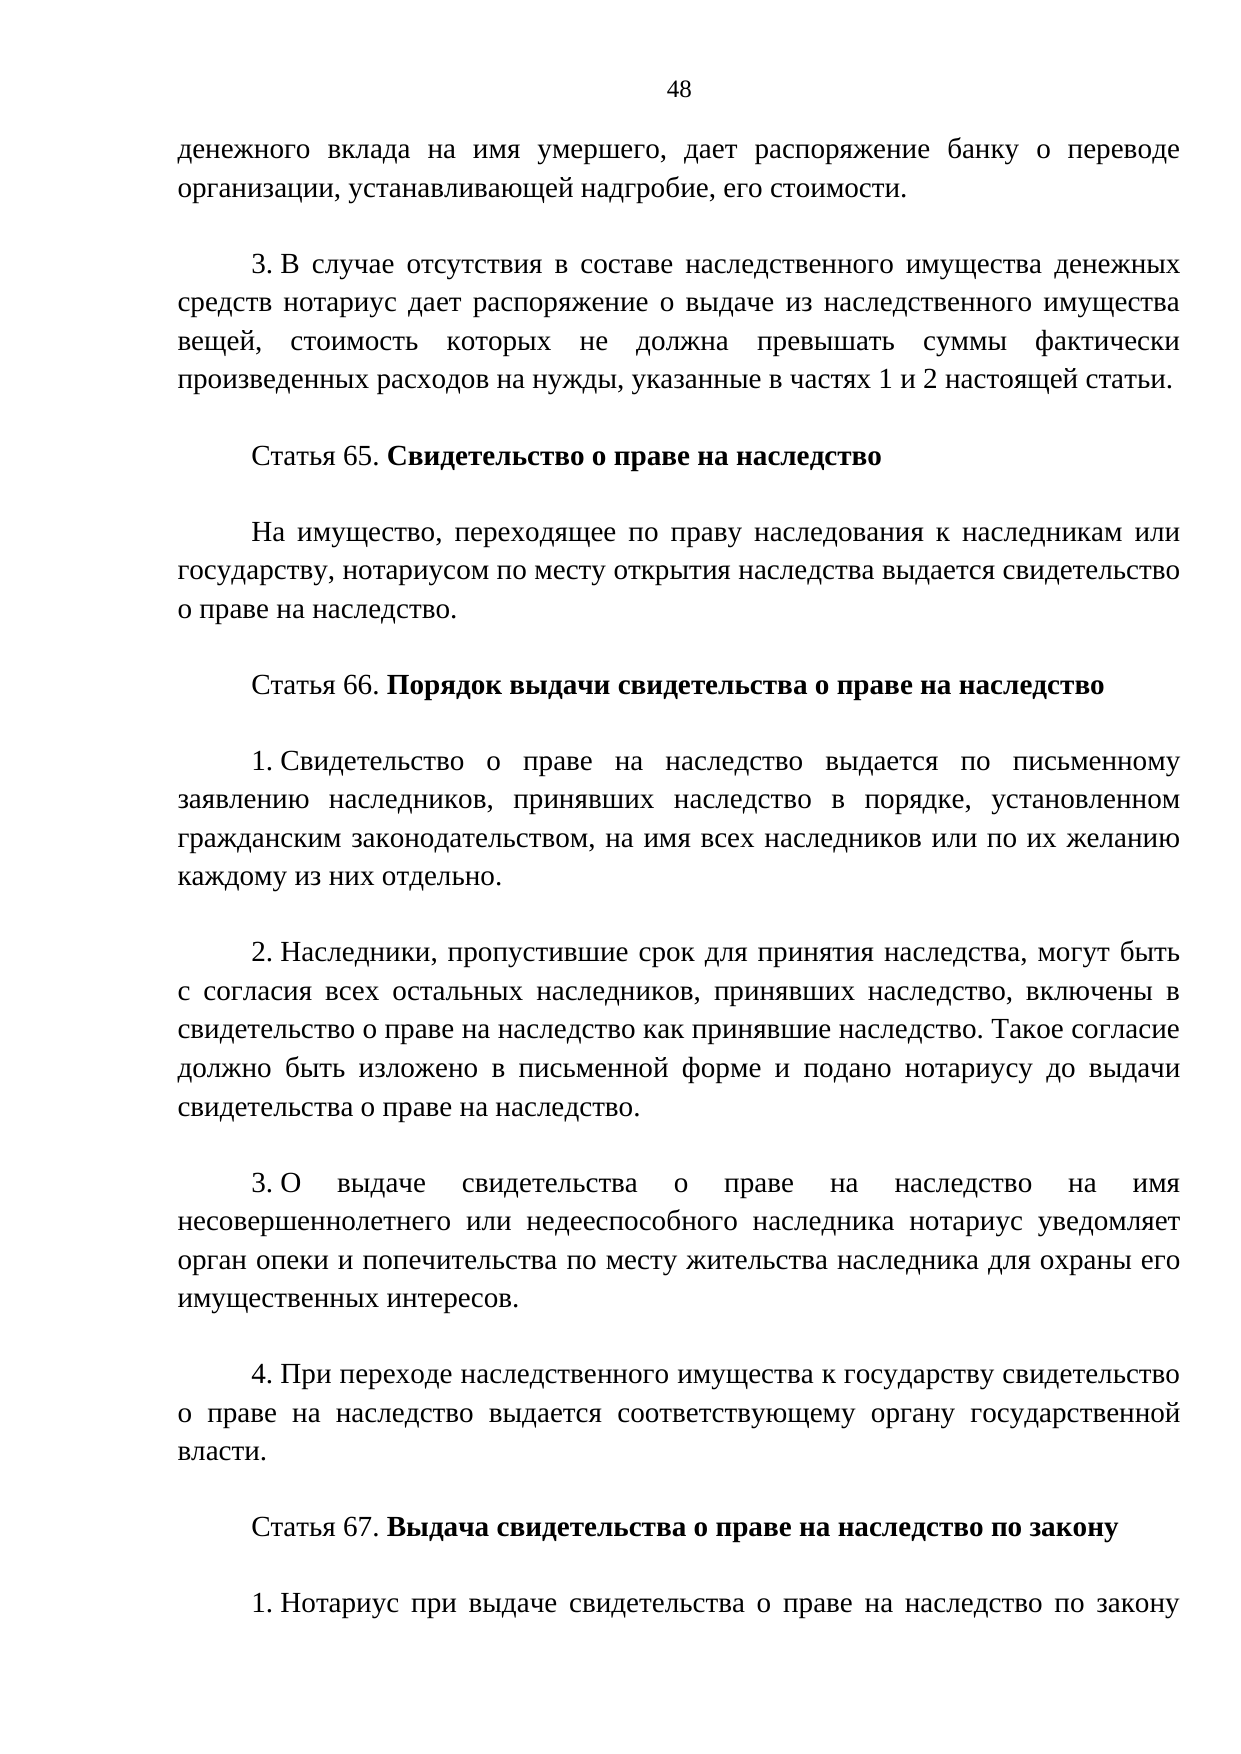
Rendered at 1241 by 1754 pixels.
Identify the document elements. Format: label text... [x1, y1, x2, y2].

text На имущество, переходящее по праву наследования к наследникам или государству, нотариусом по месту открытия наследства выдается свидетельство о праве на наследство. [177, 514, 1181, 624]
text Статья 66. Порядок выдачи свидетельства о праве на наследство [177, 667, 1181, 700]
text 3. О выдаче свидетельства о праве на наследство на имя несовершеннолетнего или недееспособного наследника нотариус уведомляет орган опеки и попечительства по месту жительства наследника для охраны его имущественных интересов. [177, 1165, 1181, 1314]
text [177, 131, 1181, 203]
text Статья 65. Свидетельство о праве на наследство [177, 438, 1181, 471]
text 2. Наследники, пропустившие срок для принятия наследства, могут быть с согласия всех остальных наследников, принявших наследство, включены в свидетельство о праве на наследство как принявшие наследство. Такое согласие должно быть изложено в письменной форме и подано нотариусу до выдачи свидетельства о праве на наследство. [177, 934, 1181, 1122]
text Статья 67. Выдача свидетельства о праве на наследство по закону [177, 1509, 1181, 1543]
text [177, 1586, 1181, 1619]
text 1. Свидетельство о праве на наследство выдается по письменному заявлению наследников, принявших наследство в порядке, установленном гражданским законодательством, на имя всех наследников или по их желанию каждому из них отдельно. [177, 743, 1181, 892]
text 3. В случае отсутствия в составе наследственного имущества денежных средств нотариус дает распоряжение о выдаче из наследственного имущества вещей, стоимость которых не должна превышать суммы фактически произведенных расходов на нужды, указанные в частях 1 и 2 настоящей статьи. [177, 246, 1181, 395]
text 4. При переходе наследственного имущества к государству свидетельство о праве на наследство выдается соответствующему органу государственной власти. [177, 1356, 1181, 1467]
